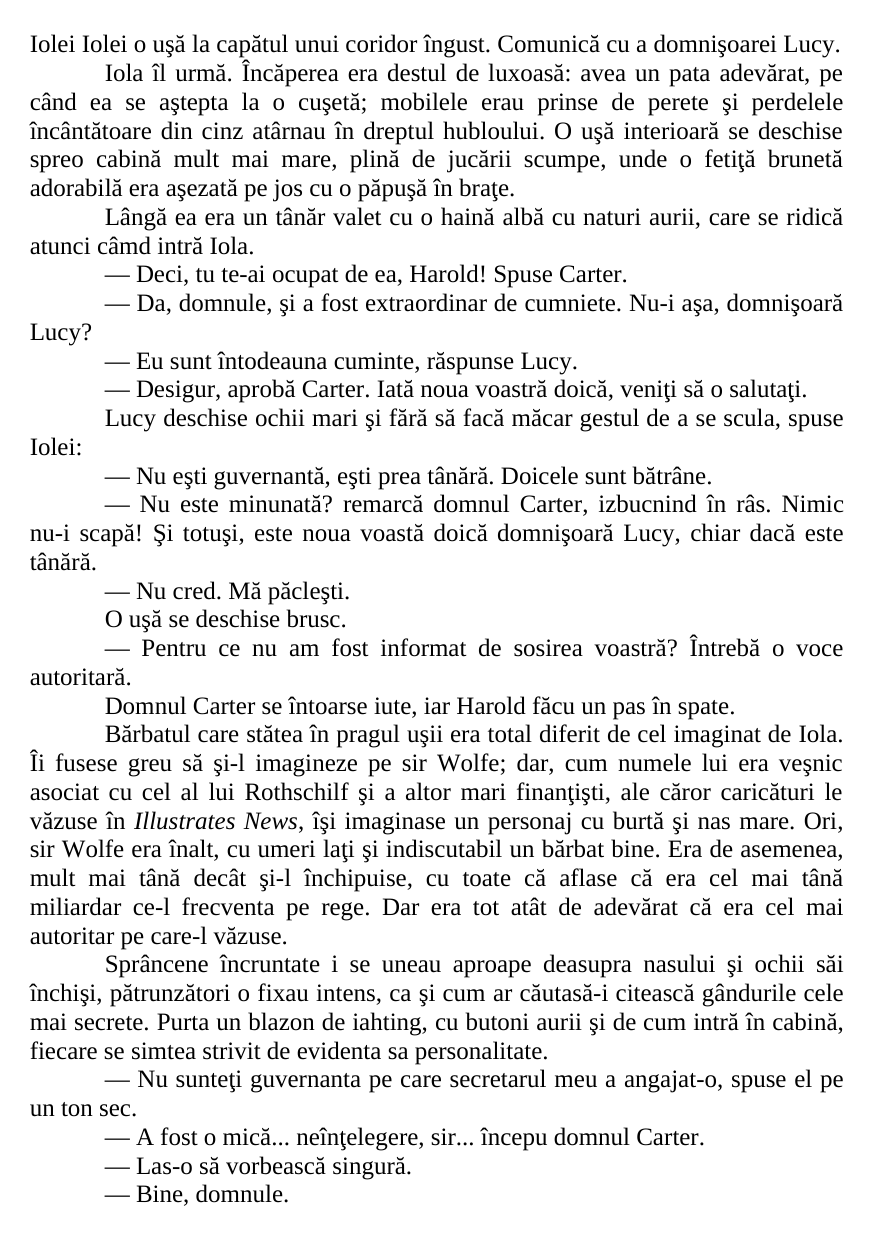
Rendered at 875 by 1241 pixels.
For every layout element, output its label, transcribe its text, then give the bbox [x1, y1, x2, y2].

text — Nu eşti guvernantă, eşti prea tânără. Doicele sunt bătrâne. [29, 461, 844, 489]
text — Las-o să vorbească singură. [29, 1151, 844, 1179]
text Bărbatul care stătea în pragul uşii era total diferit de cel imaginat de Iola. Îi fusese greu să şi-l imagineze pe sir Wolfe; dar, cum numele lui era veşnic asociat cu cel al lui Rothschilf şi a altor mari finanţişti, ale căror caricături le văzuse în Illustrates News, îşi imaginase un personaj cu burtă şi nas mare. Ori, sir Wolfe era înalt, cu umeri laţi şi indiscutabil un bărbat bine. Era de asemenea, mult mai tână decât şi-l închipuise, cu toate că aflase că era cel mai tână miliardar ce-l frecventa pe rege. Dar era tot atât de adevărat că era cel mai autoritar pe care-l văzuse. [29, 719, 844, 949]
text — Pentru ce nu am fost informat de sosirea voastră? Întrebă o voce autoritară. [29, 633, 844, 691]
text Iola îl urmă. Încăperea era destul de luxoasă: avea un pata adevărat, pe când ea se aştepta la o cuşetă; mobilele erau prinse de perete şi perdelele încântătoare din cinz atârnau în dreptul hubloului. O uşă interioară se deschise spreo cabină mult mai mare, plină de jucării scumpe, unde o fetiţă brunetă adorabilă era aşezată pe jos cu o păpuşă în braţe. [29, 58, 844, 202]
text O uşă se deschise brusc. [29, 604, 844, 633]
text — Nu sunteţi guvernanta pe care secretarul meu a angajat-o, spuse el pe un ton sec. [29, 1064, 844, 1122]
text — A fost o mică... neînţelegere, sir... începu domnul Carter. [29, 1122, 844, 1151]
text — Deci, tu te-ai ocupat de ea, Harold! Spuse Carter. [29, 259, 844, 288]
text — Nu cred. Mă păcleşti. [29, 576, 844, 604]
text Sprâncene încruntate i se uneau aproape deasupra nasului şi ochii săi închişi, pătrunzători o fixau intens, ca şi cum ar căutasă-i citească gândurile cele mai secrete. Purta un blazon de iahting, cu butoni aurii şi de cum intră în cabină, fiecare se simtea strivit de evidenta sa personalitate. [29, 949, 844, 1064]
text Lucy deschise ochii mari şi fără să facă măcar gestul de a se scula, spuse Iolei: [29, 403, 844, 461]
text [29, 29, 844, 58]
text — Bine, domnule. [29, 1179, 844, 1208]
text — Nu este minunată? remarcă domnul Carter, izbucnind în râs. Nimic nu-i scapă! Şi totuşi, este noua voastă doică domnişoară Lucy, chiar dacă este tânără. [29, 489, 844, 576]
text — Da, domnule, şi a fost extraordinar de cumniete. Nu-i aşa, domnişoară Lucy? [29, 288, 844, 346]
text — Eu sunt întodeauna cuminte, răspunse Lucy. [29, 346, 844, 374]
text Domnul Carter se întoarse iute, iar Harold făcu un pas în spate. [29, 691, 844, 719]
text Lângă ea era un tânăr valet cu o haină albă cu naturi aurii, care se ridică atunci câmd intră Iola. [29, 202, 844, 259]
text — Desigur, aprobă Carter. Iată noua voastră doică, veniţi să o salutaţi. [29, 374, 844, 403]
